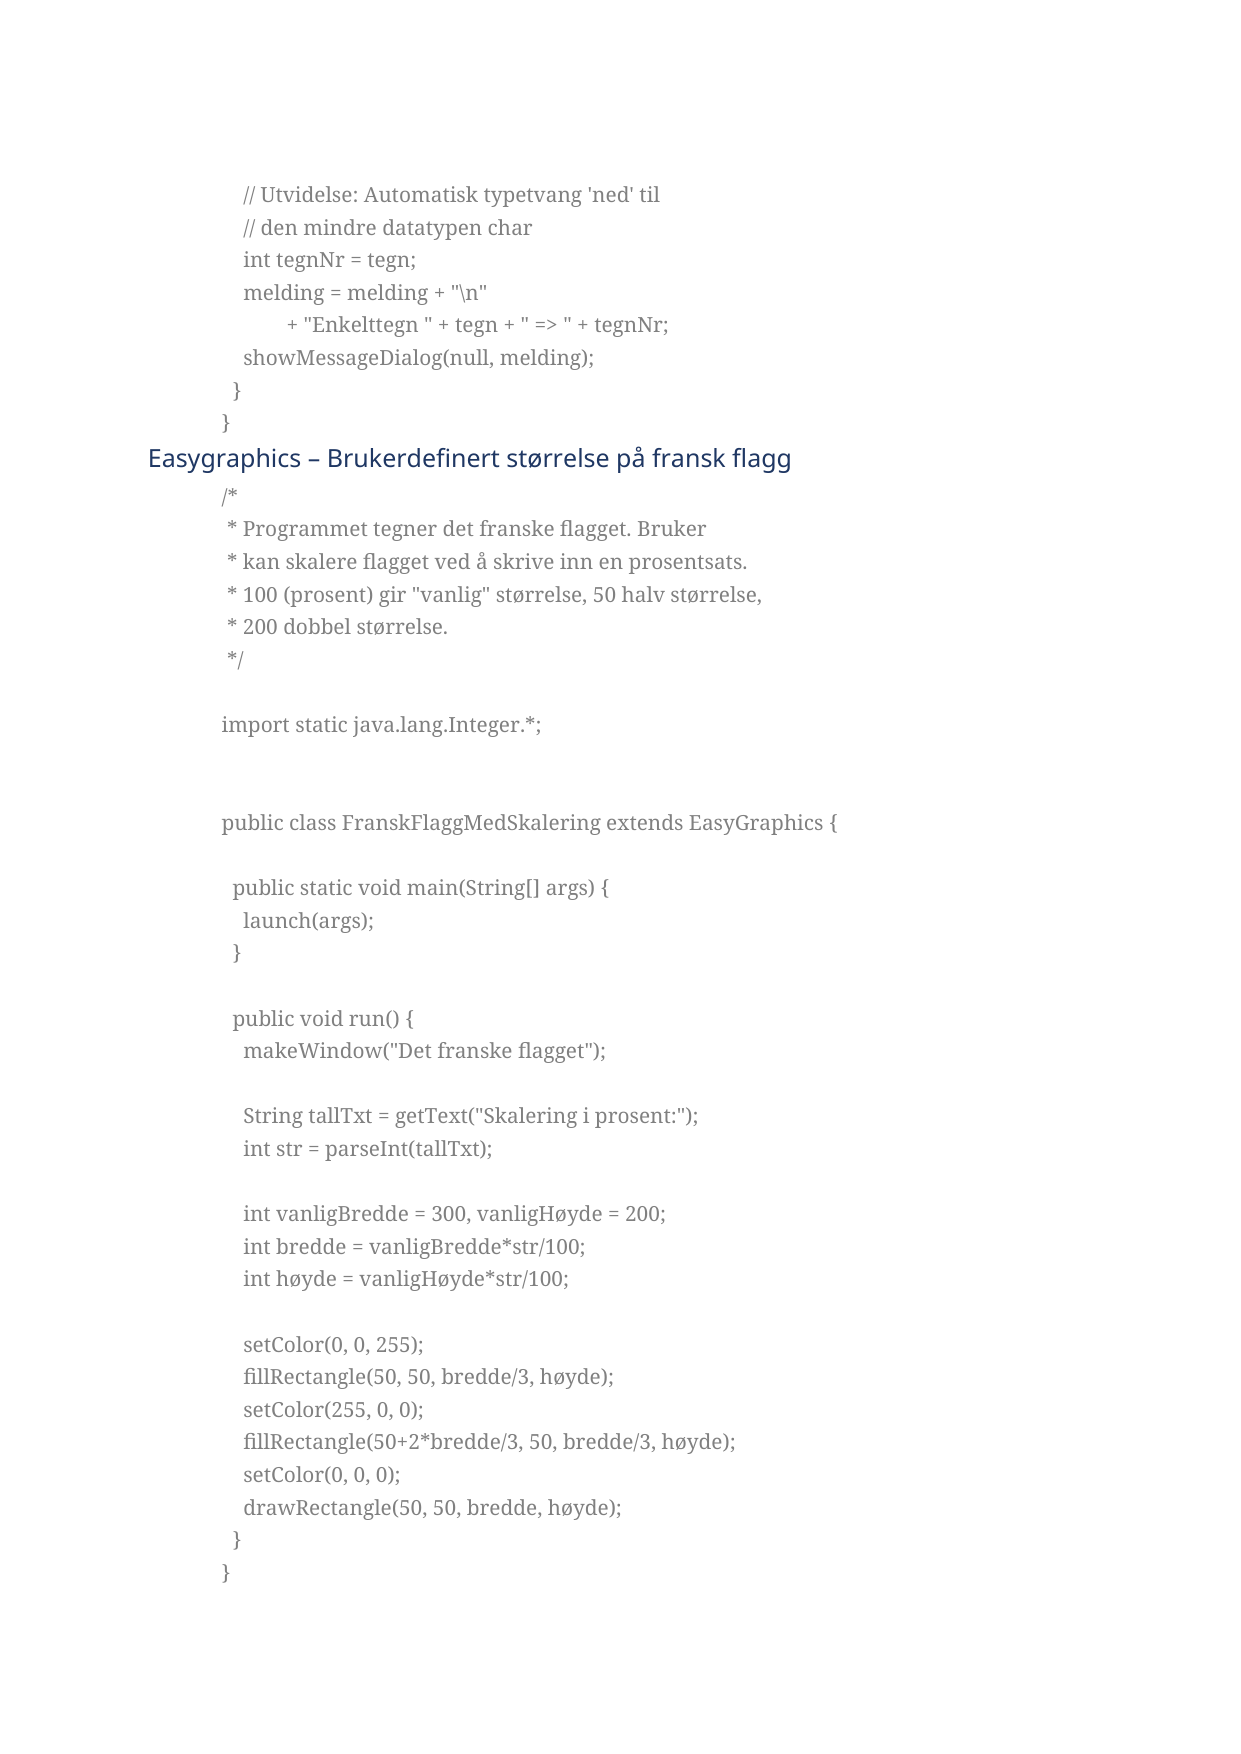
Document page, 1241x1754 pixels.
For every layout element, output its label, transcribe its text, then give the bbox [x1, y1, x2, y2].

text * kan skalere flagget ved å skrive inn en prosentsats. [221, 547, 1093, 576]
text /* [221, 482, 1093, 510]
text } [221, 938, 1093, 967]
text } [221, 1525, 1093, 1554]
text } [221, 408, 1093, 437]
text fillRectangle(50+2*bredde/3, 50, bredde/3, høyde); [221, 1427, 1093, 1456]
text int høyde = vanligHøyde*str/100; [221, 1264, 1093, 1293]
text // Utvidelse: Automatisk typetvang 'ned' til [221, 180, 1093, 209]
subtitle Easygraphics – Brukerdefinert størrelse på fransk flagg [148, 441, 1093, 475]
text int bredde = vanligBredde*str/100; [221, 1232, 1093, 1260]
text public void run() { [221, 1004, 1093, 1032]
text import static java.lang.Integer.*; [221, 710, 1093, 739]
text * 100 (prosent) gir "vanlig" størrelse, 50 halv størrelse, [221, 580, 1093, 608]
text public static void main(String[] args) { [221, 873, 1093, 902]
text String tallTxt = getText("Skalering i prosent:"); [221, 1101, 1093, 1130]
text */ [221, 645, 1093, 673]
text } [221, 376, 1093, 404]
text makeWindow("Det franske flagget"); [221, 1036, 1093, 1065]
text // den mindre datatypen char [221, 213, 1093, 241]
text public class FranskFlaggMedSkalering extends EasyGraphics { [221, 808, 1093, 836]
text } [221, 1558, 1093, 1586]
text int tegnNr = tegn; [221, 245, 1093, 274]
text drawRectangle(50, 50, bredde, høyde); [221, 1493, 1093, 1521]
text int str = parseInt(tallTxt); [221, 1134, 1093, 1162]
text fillRectangle(50, 50, bredde/3, høyde); [221, 1362, 1093, 1391]
text * 200 dobbel størrelse. [221, 612, 1093, 641]
text * Programmet tegner det franske flagget. Bruker [221, 514, 1093, 543]
text setColor(255, 0, 0); [221, 1395, 1093, 1423]
text launch(args); [221, 906, 1093, 934]
text showMessageDialog(null, melding); [221, 343, 1093, 372]
text + "Enkelttegn " + tegn + " => " + tegnNr; [221, 311, 1093, 339]
text setColor(0, 0, 0); [221, 1460, 1093, 1488]
text melding = melding + "\n" [221, 278, 1093, 306]
text setColor(0, 0, 255); [221, 1330, 1093, 1358]
text int vanligBredde = 300, vanligHøyde = 200; [221, 1199, 1093, 1228]
